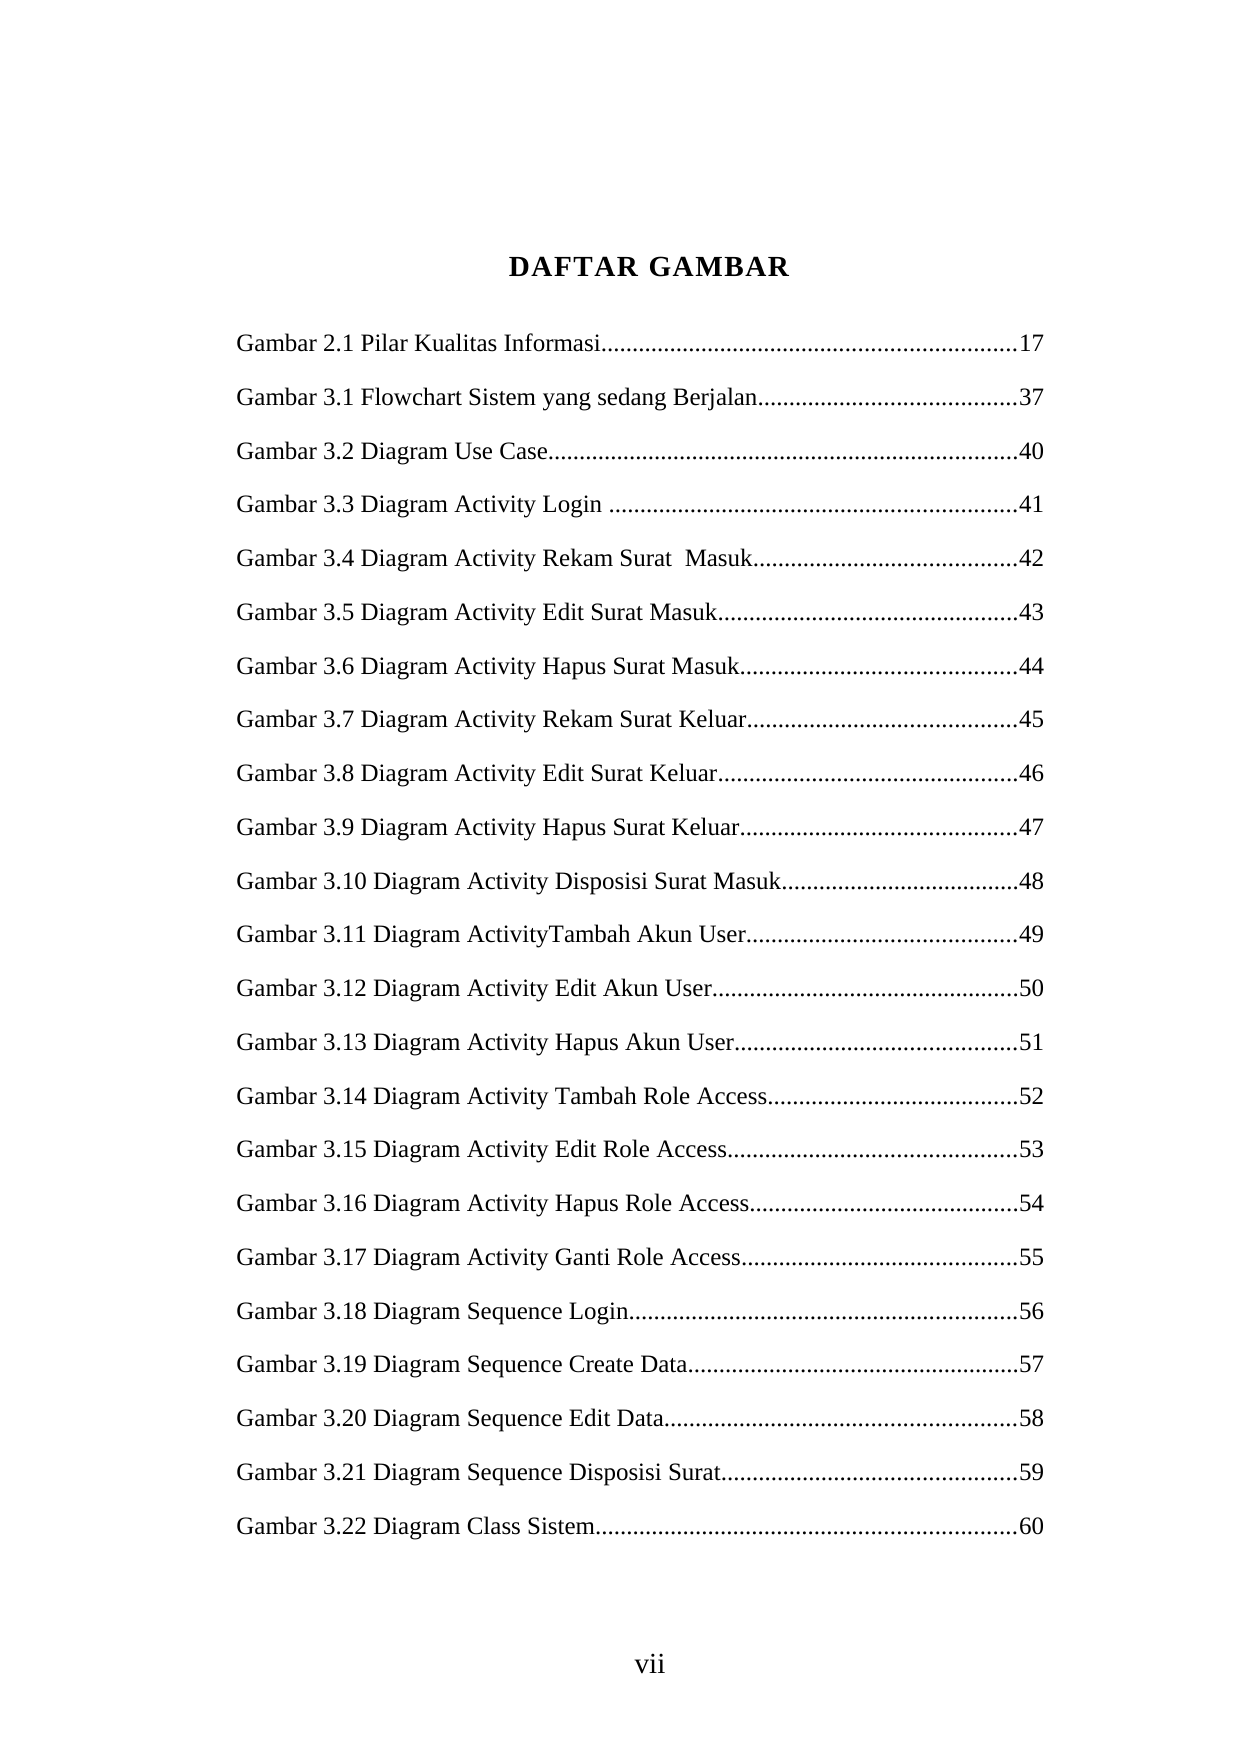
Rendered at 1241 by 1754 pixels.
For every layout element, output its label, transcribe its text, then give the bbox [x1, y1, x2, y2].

text Gambar 3.6 Diagram Activity Hapus Surat Masuk 44 [236, 651, 1063, 679]
text Gambar 3.22 Diagram Class Sistem 60 [236, 1511, 1063, 1539]
title DAFTAR GAMBAR [236, 249, 1063, 282]
text Gambar 3.14 Diagram Activity Tambah Role Access 52 [236, 1081, 1063, 1109]
text Gambar 3.10 Diagram Activity Disposisi Surat Masuk 48 [236, 866, 1063, 894]
text Gambar 3.11 Diagram ActivityTambah Akun User 49 [236, 919, 1063, 948]
text Gambar 3.16 Diagram Activity Hapus Role Access 54 [236, 1188, 1063, 1217]
text Gambar 3.1 Flowchart Sistem yang sedang Berjalan 37 [236, 382, 1063, 411]
text Gambar 3.5 Diagram Activity Edit Surat Masuk 43 [236, 597, 1063, 626]
text Gambar 3.8 Diagram Activity Edit Surat Keluar 46 [236, 758, 1063, 787]
text Gambar 3.15 Diagram Activity Edit Role Access 53 [236, 1134, 1063, 1163]
text Gambar 3.21 Diagram Sequence Disposisi Surat 59 [236, 1457, 1063, 1486]
text Gambar 3.7 Diagram Activity Rekam Surat Keluar 45 [236, 704, 1063, 733]
text Gambar 3.12 Diagram Activity Edit Akun User 50 [236, 973, 1063, 1002]
text Gambar 3.13 Diagram Activity Hapus Akun User 51 [236, 1027, 1063, 1056]
text Gambar 3.4 Diagram Activity Rekam Surat Masuk 42 [236, 543, 1063, 572]
text Gambar 3.3 Diagram Activity Login 41 [236, 489, 1063, 518]
text Gambar 3.20 Diagram Sequence Edit Data 58 [236, 1403, 1063, 1432]
text Gambar 2.1 Pilar Kualitas Informasi 17 [236, 328, 1063, 357]
text Gambar 3.2 Diagram Use Case 40 [236, 436, 1063, 464]
text Gambar 3.19 Diagram Sequence Create Data 57 [236, 1349, 1063, 1378]
text Gambar 3.17 Diagram Activity Ganti Role Access 55 [236, 1242, 1063, 1271]
text Gambar 3.9 Diagram Activity Hapus Surat Keluar 47 [236, 812, 1063, 841]
text Gambar 3.18 Diagram Sequence Login 56 [236, 1296, 1063, 1324]
